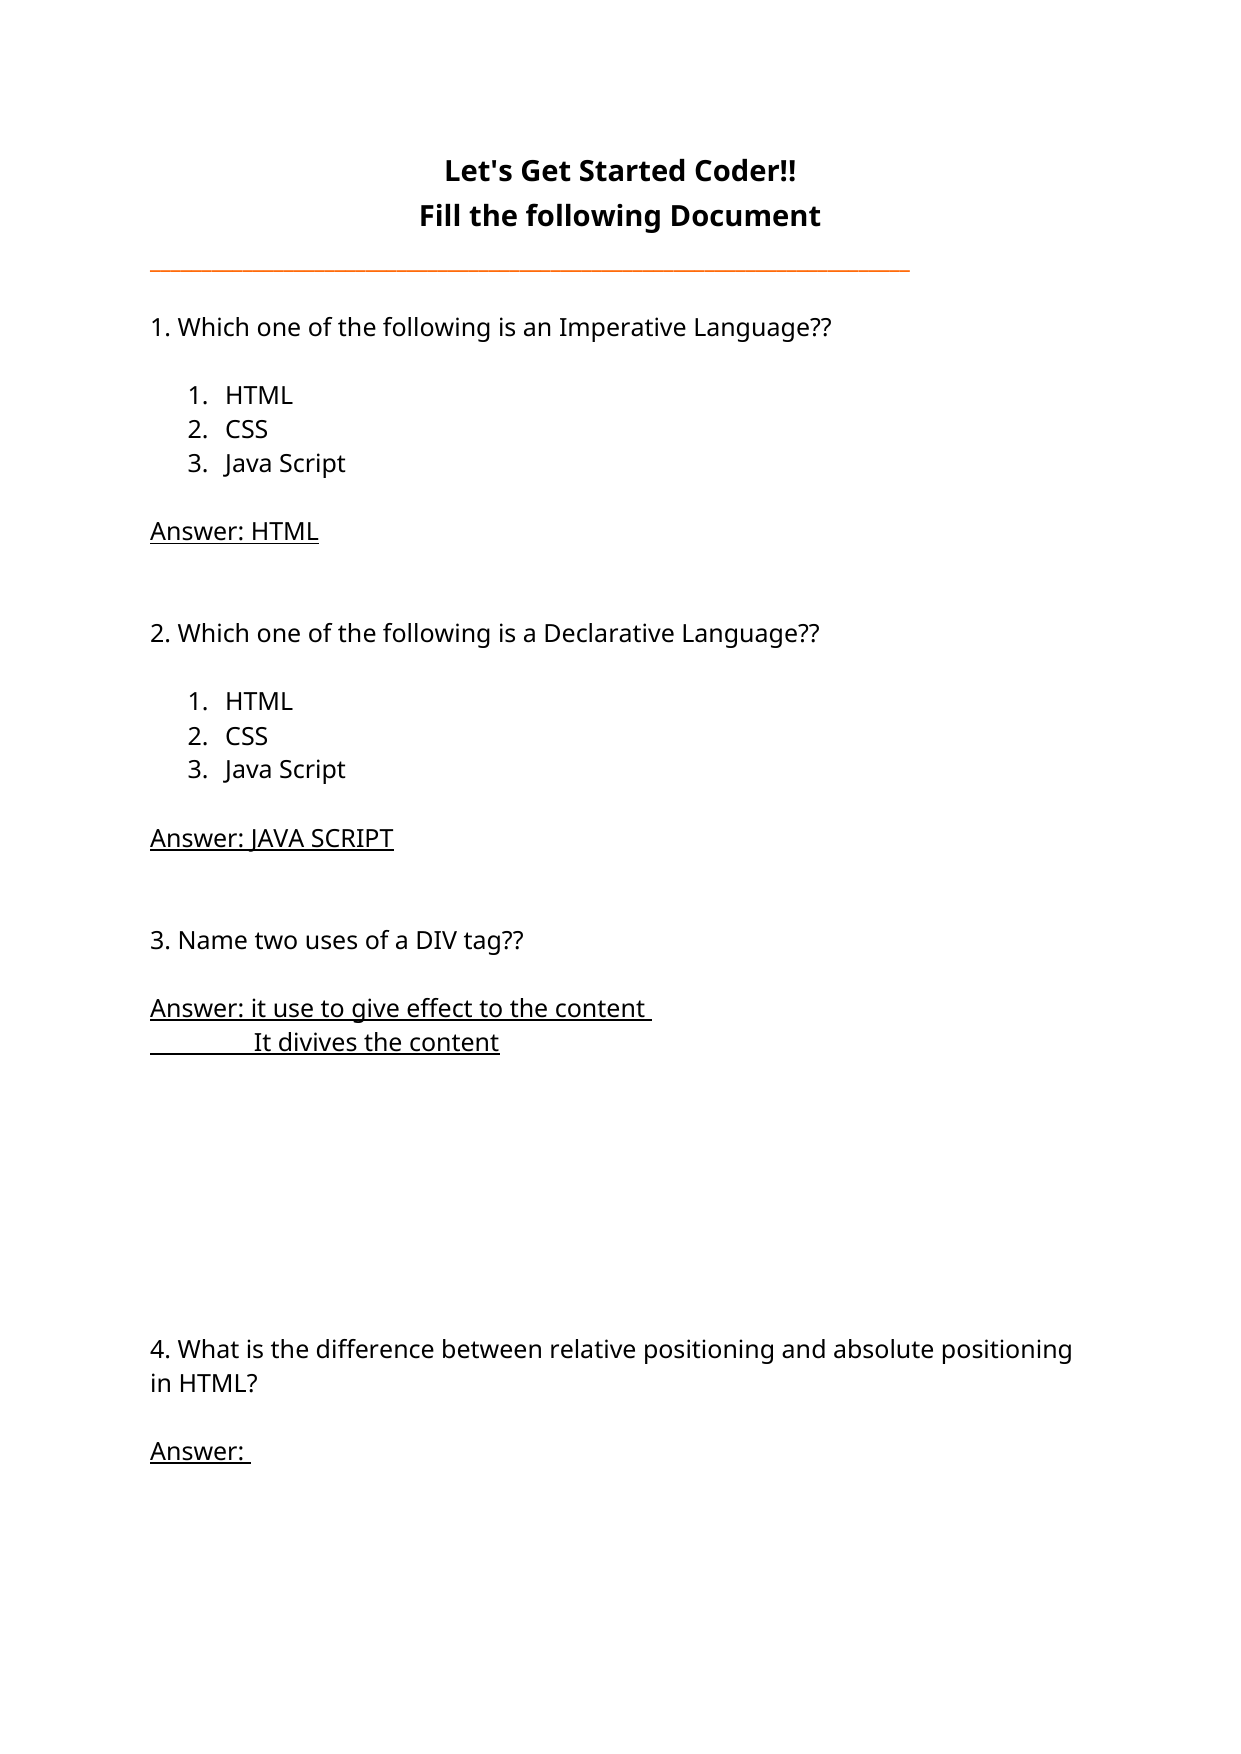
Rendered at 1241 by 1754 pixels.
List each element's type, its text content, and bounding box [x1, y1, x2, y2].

list CSS [187, 718, 1090, 752]
list HTML [187, 684, 1090, 718]
text Answer: HTML [150, 514, 1090, 548]
text Fill the following Document [150, 196, 1090, 235]
text 2. Which one of the following is a Declarative Language?? [150, 616, 1090, 650]
text It divives the content [150, 1025, 1090, 1059]
text Answer: it use to give effect to the content [150, 991, 1090, 1025]
text 1. Which one of the following is an Imperative Language?? [150, 309, 1090, 343]
text 3. Name two uses of a DIV tag?? [150, 922, 1090, 957]
text Answer: [150, 1433, 1090, 1467]
text Let's Get Started Coder!! [150, 150, 1090, 190]
list Java Script [187, 446, 1090, 480]
list HTML [187, 377, 1090, 412]
text Answer: JAVA SCRIPT [150, 820, 1090, 854]
text __________________________________________________________________________ [150, 241, 1090, 275]
list CSS [187, 412, 1090, 446]
list Java Script [187, 752, 1090, 786]
text 4. What is the difference between relative positioning and absolute positioning in HTML? [150, 1331, 1090, 1399]
